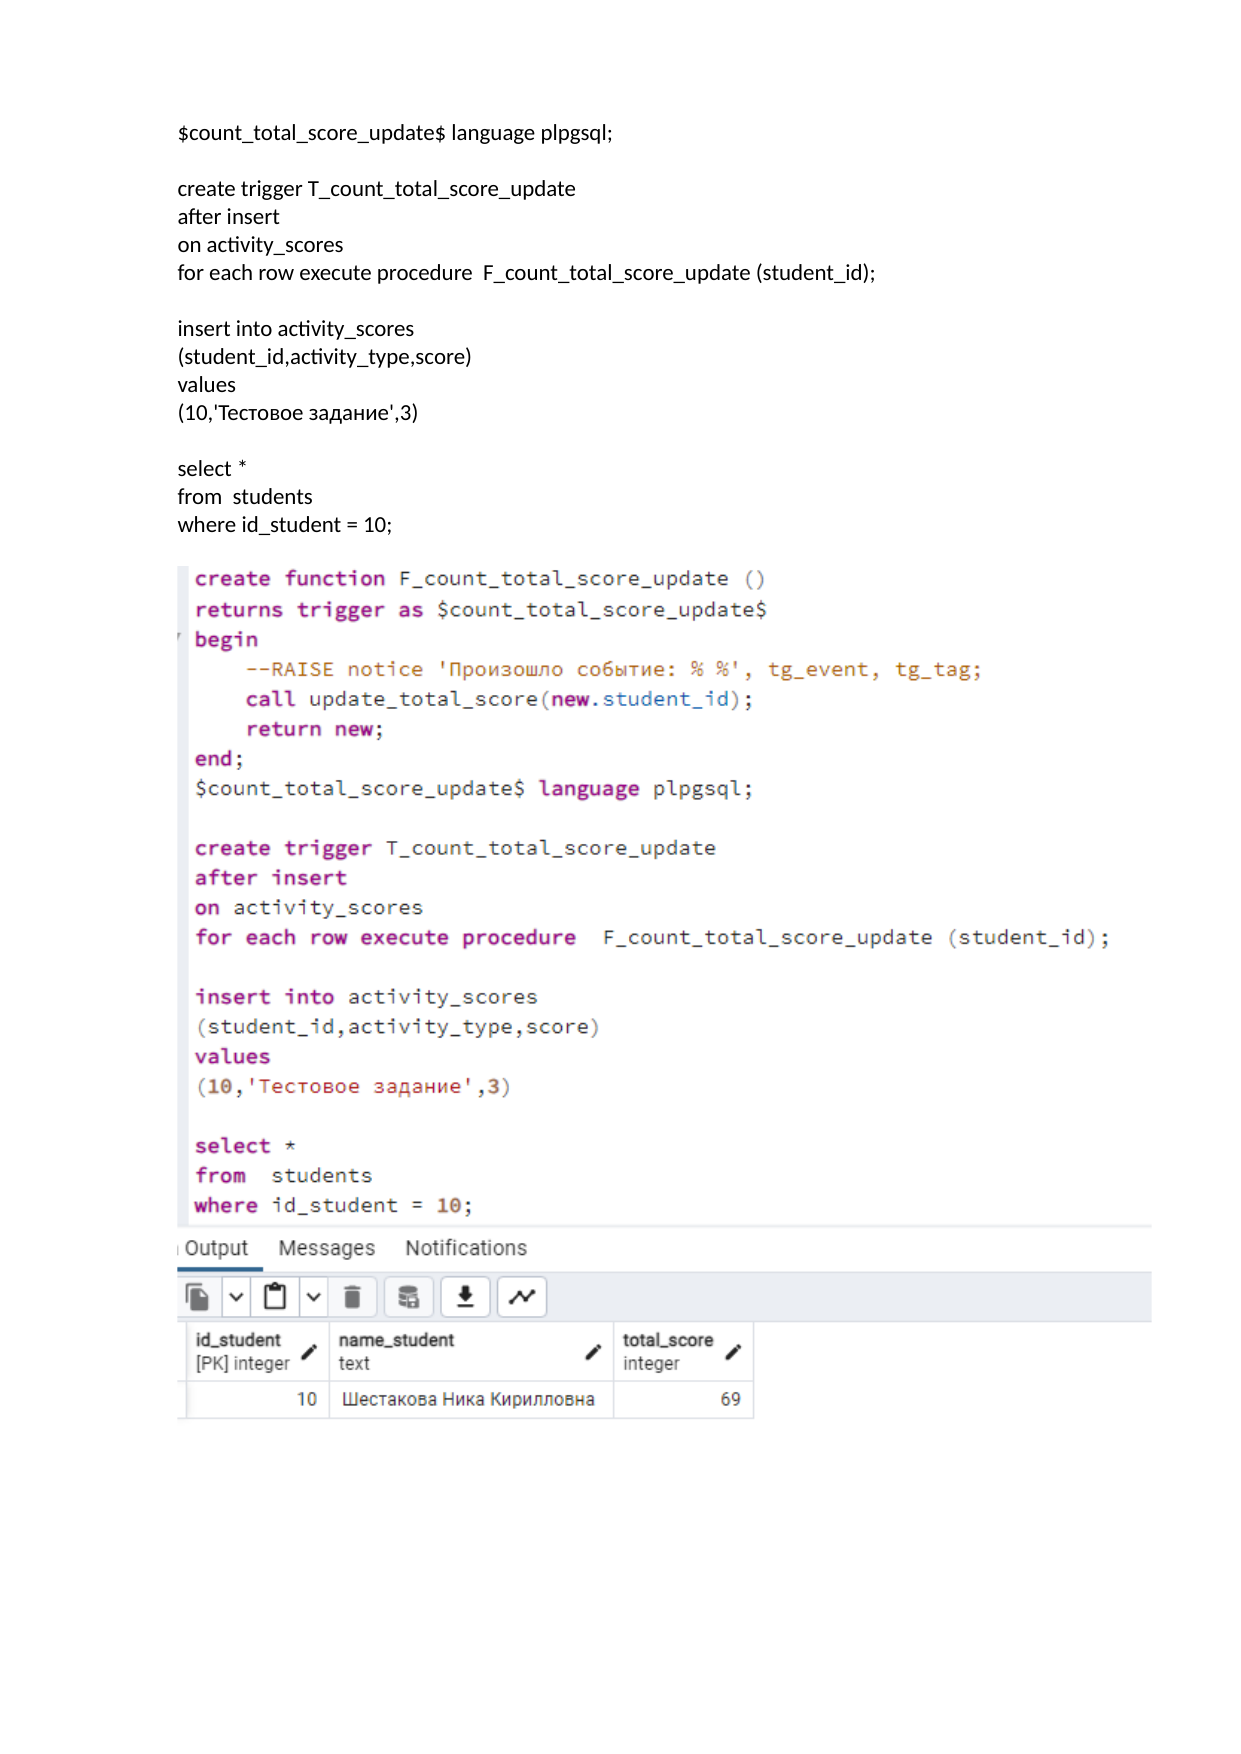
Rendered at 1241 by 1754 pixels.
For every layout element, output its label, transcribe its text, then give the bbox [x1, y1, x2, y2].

text create trigger T_count_total_score_update [177, 174, 1152, 202]
text (10,'Тестовое задание',3) [177, 398, 1152, 426]
text from students [177, 482, 1152, 510]
text after insert [177, 202, 1152, 230]
text on activity_scores [177, 230, 1152, 258]
text $count_total_score_update$ language plpgsql; [177, 118, 1152, 146]
text for each row execute procedure F_count_total_score_update (student_id); [177, 258, 1152, 286]
text insert into activity_scores [177, 314, 1152, 342]
text values [177, 370, 1152, 398]
picture [177, 566, 1152, 1452]
text select * [177, 454, 1152, 482]
text (student_id,activity_type,score) [177, 342, 1152, 370]
text where id_student = 10; [177, 510, 1152, 538]
